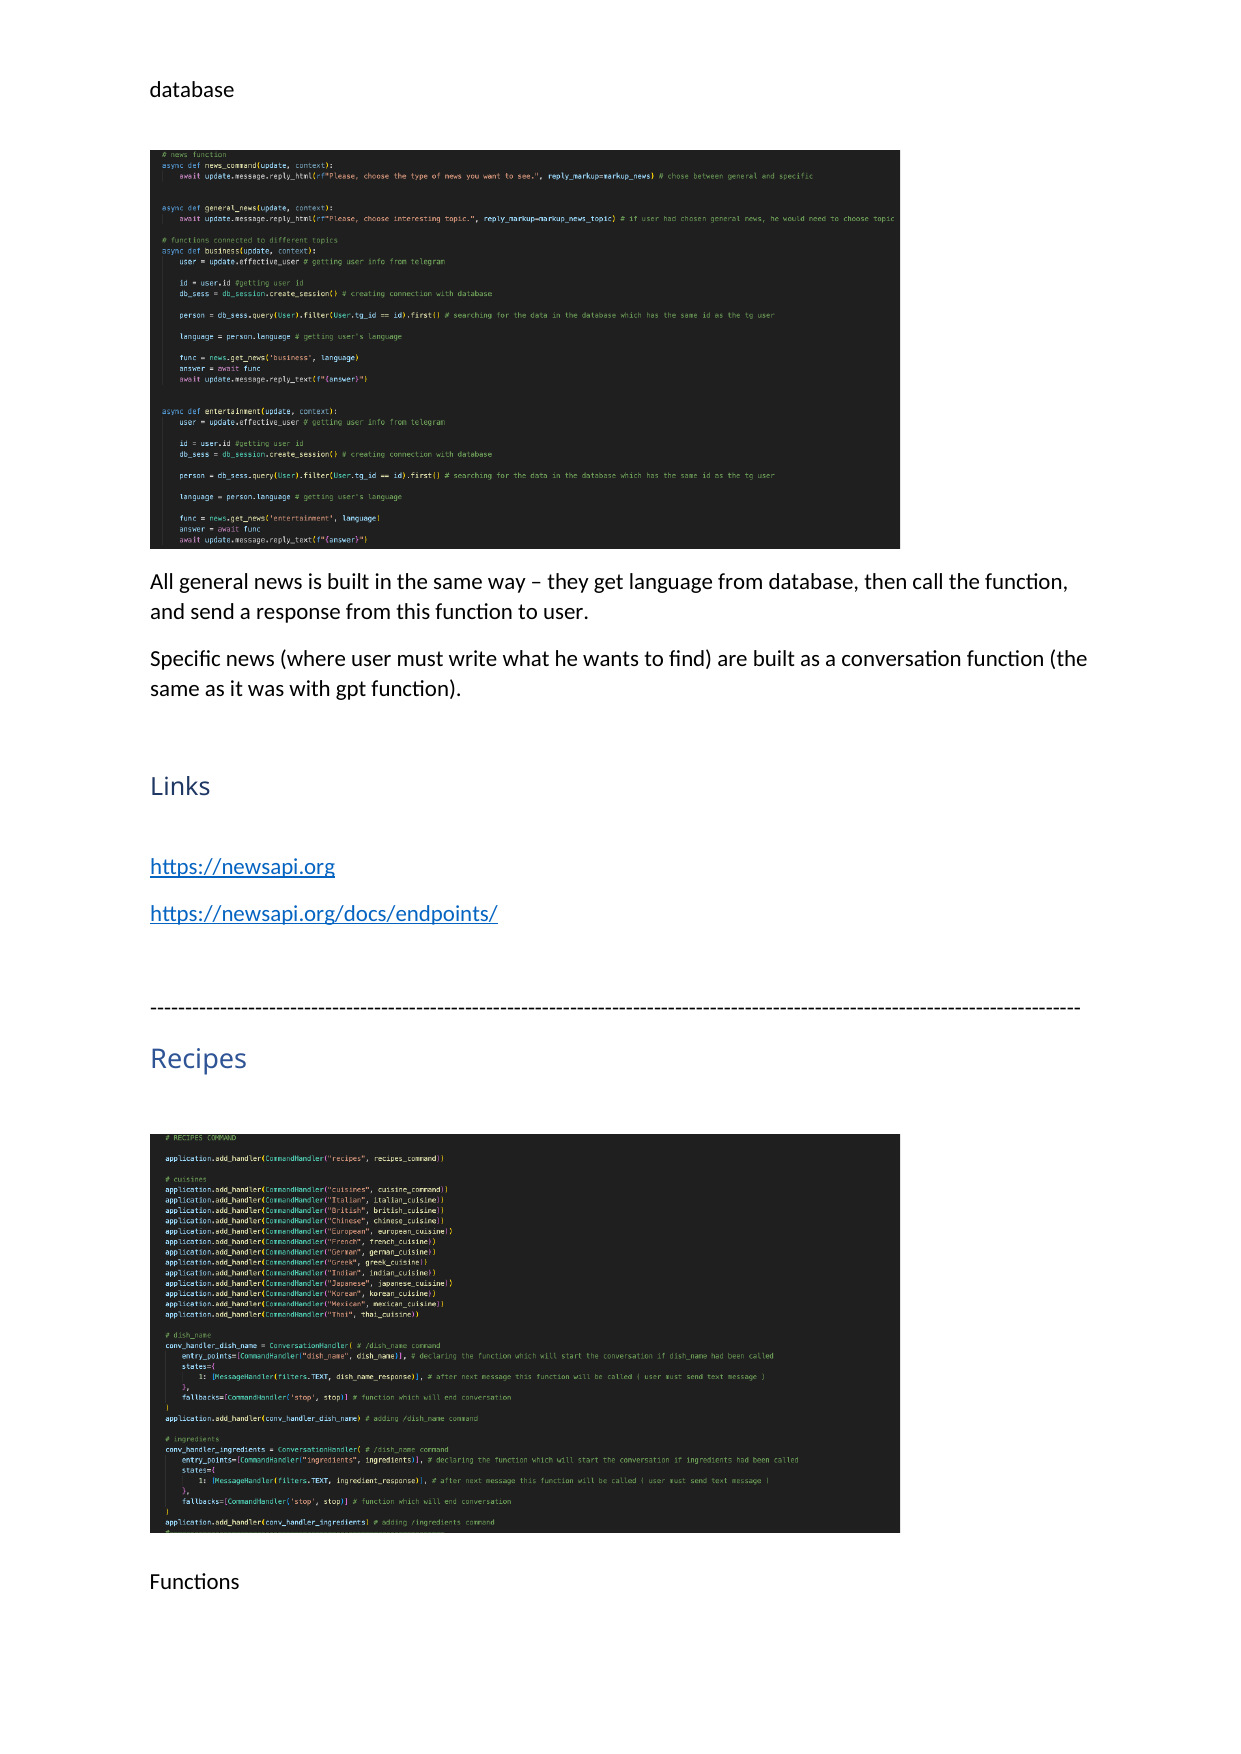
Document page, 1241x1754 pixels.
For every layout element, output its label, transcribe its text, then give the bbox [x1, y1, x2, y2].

text All general news is built in the same way – they get language from database, then call the function, and send a response from this function to user. [150, 567, 1090, 626]
subtitle Links [150, 768, 1090, 802]
text https://newsapi.org/docs/endpoints/ [150, 899, 1090, 927]
picture [150, 150, 901, 549]
text https://newsapi.org [150, 852, 1090, 880]
text Specific news (where user must write what he wants to find) are built as a conversation function (the same as it was with gpt function). [150, 644, 1090, 703]
text ------------------------------------------------------------------------------------------------------------------------------------- [150, 993, 1090, 1021]
subtitle Recipes [150, 1039, 1090, 1076]
picture [150, 1134, 901, 1533]
